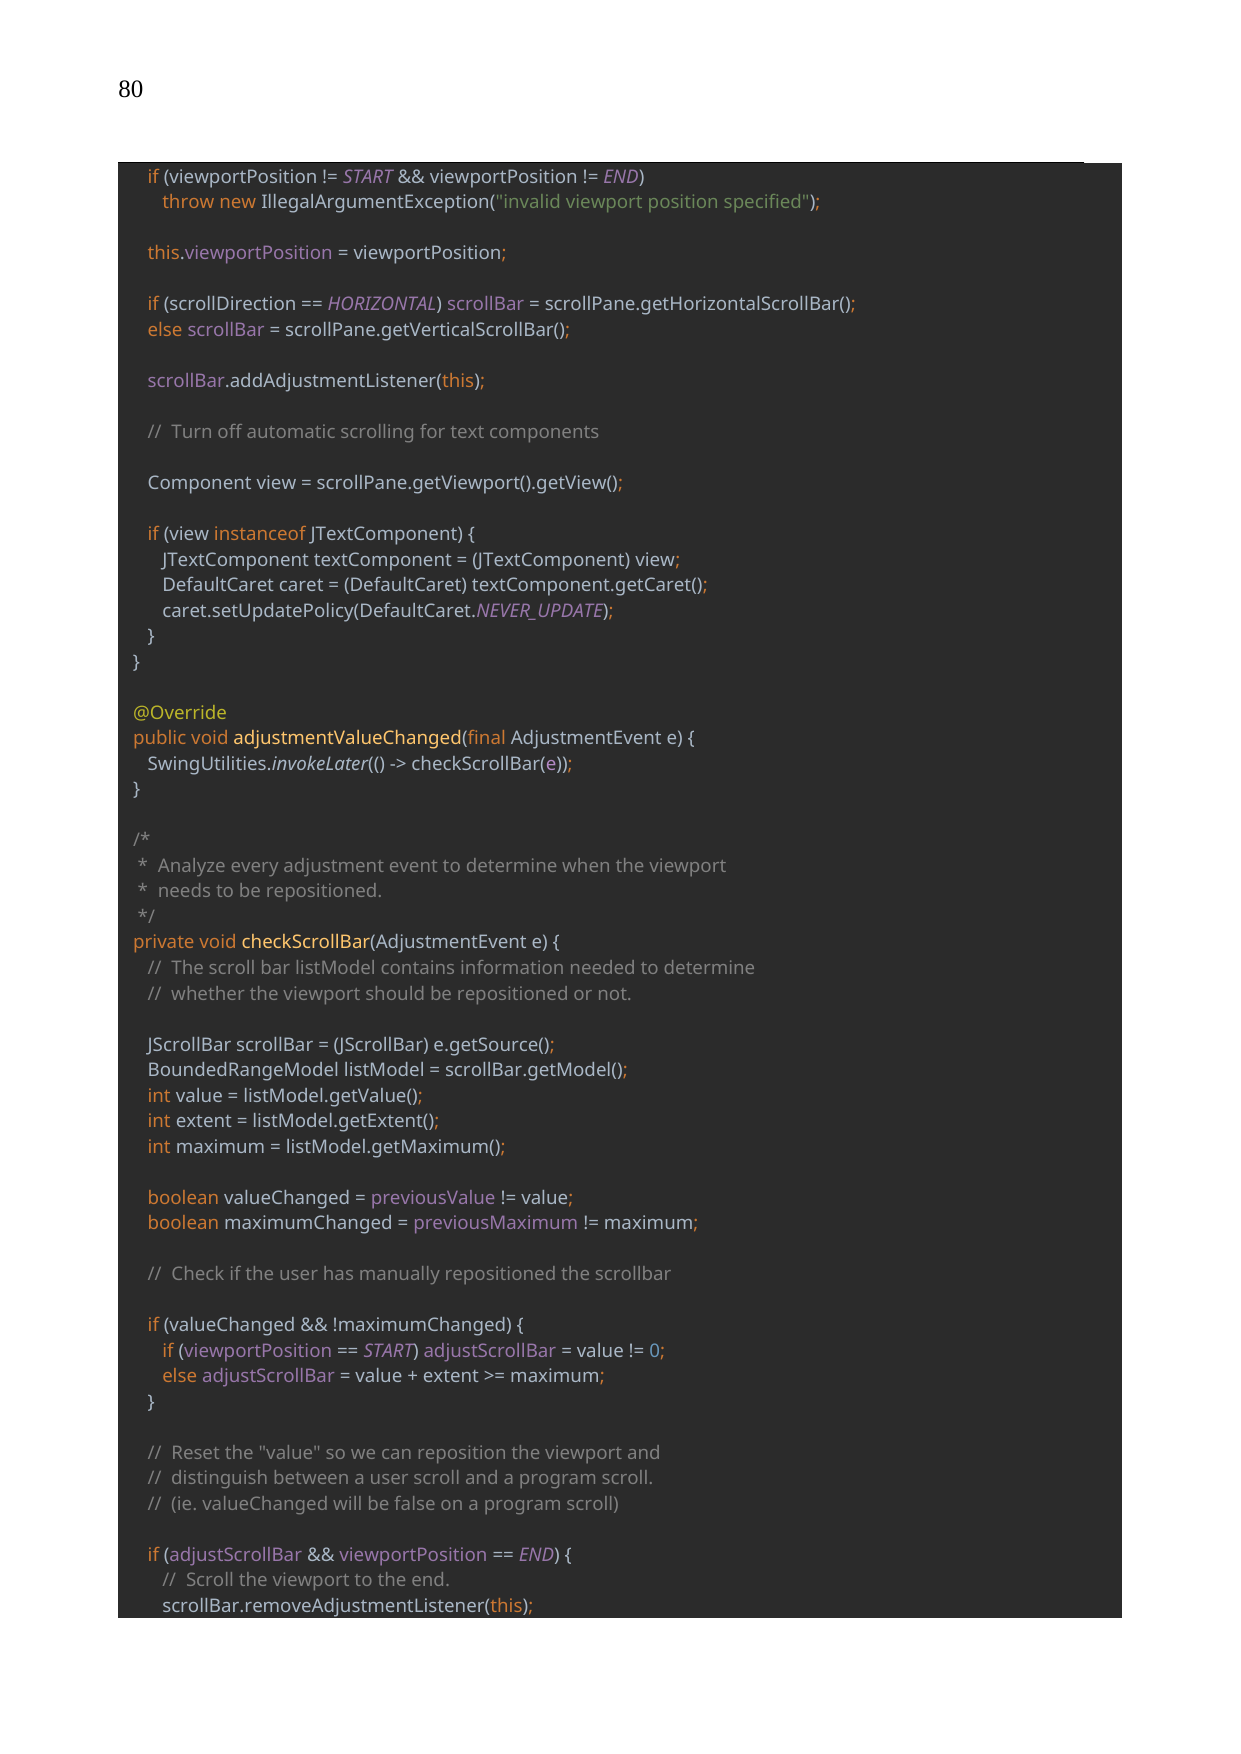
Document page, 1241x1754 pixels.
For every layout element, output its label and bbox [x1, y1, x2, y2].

text [118, 163, 1122, 1618]
